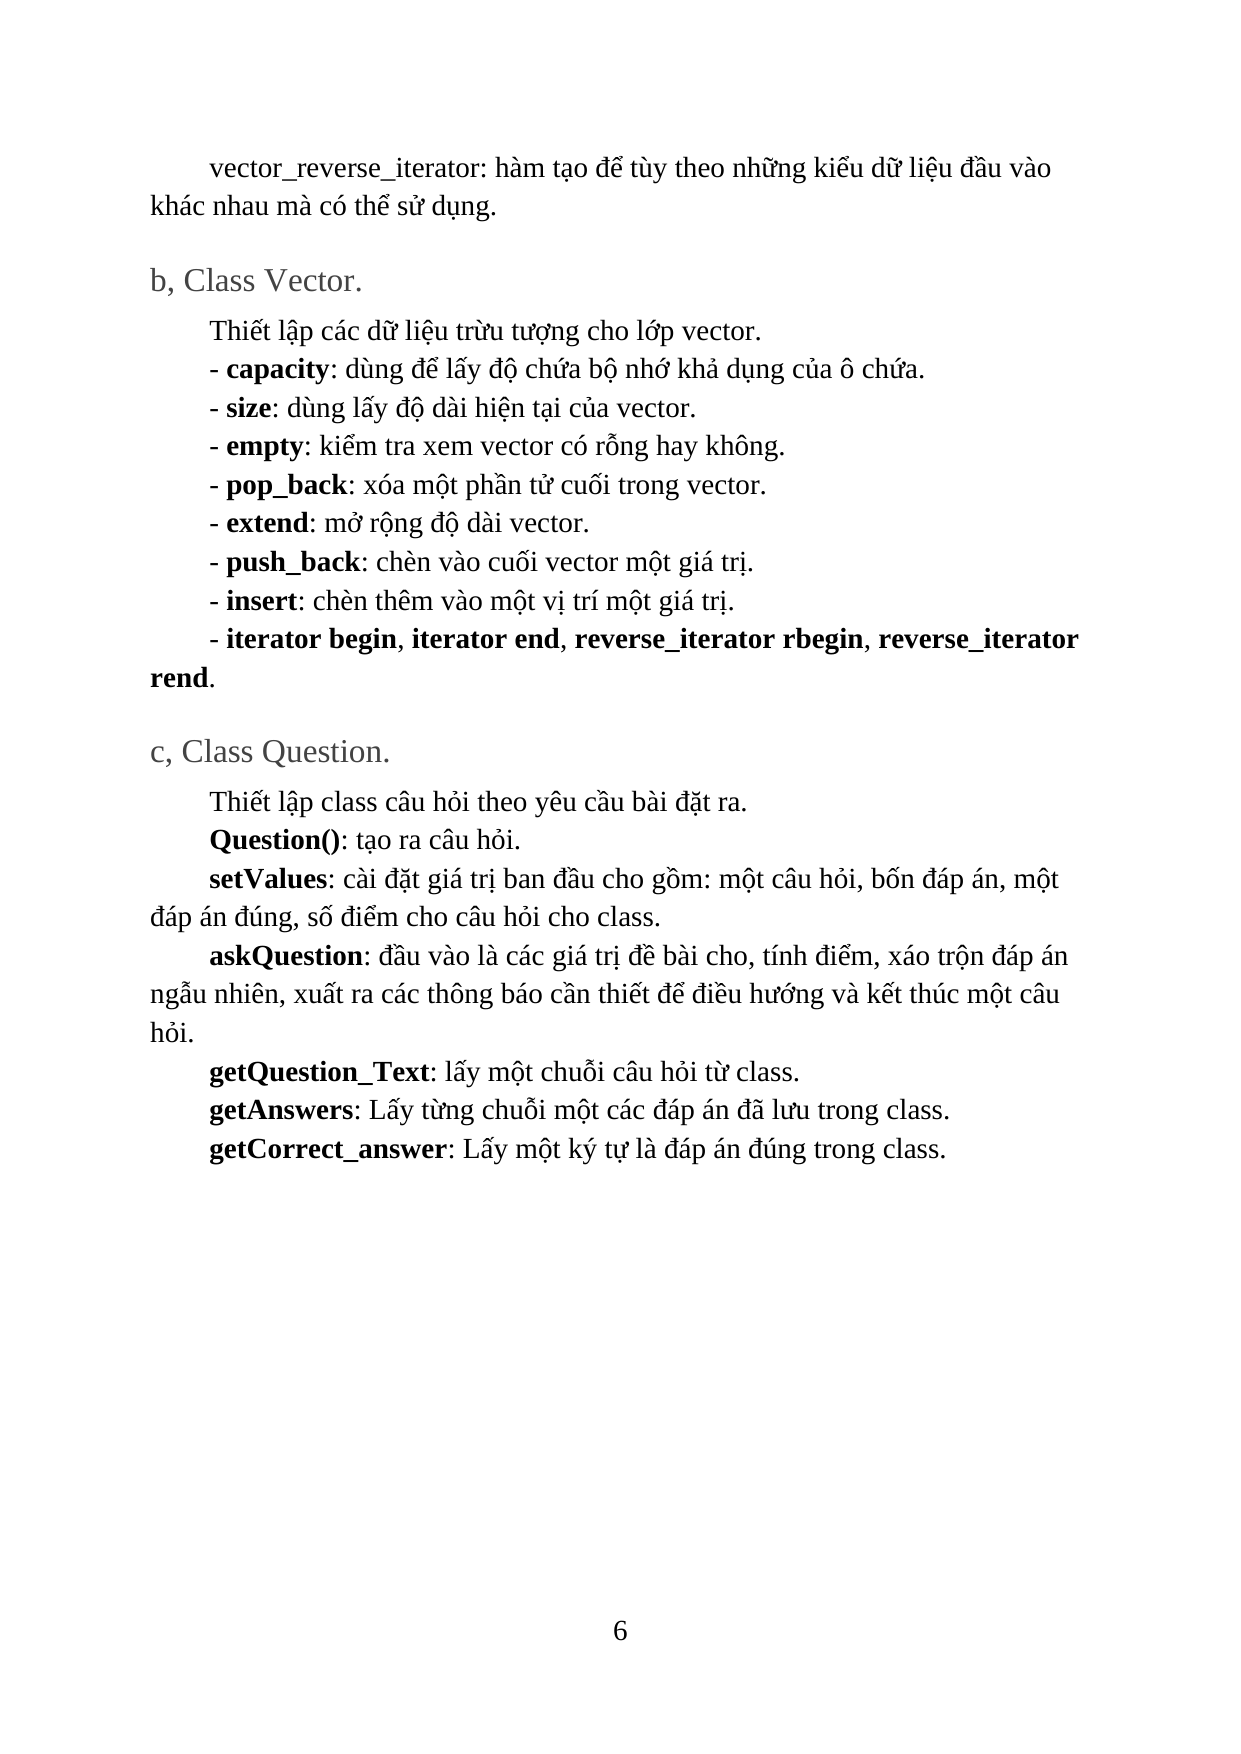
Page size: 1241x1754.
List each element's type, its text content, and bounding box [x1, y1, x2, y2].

text Thiết lập các dữ liệu trừu tượng cho lớp vector. [150, 313, 1090, 346]
text - size: dùng lấy độ dài hiện tại của vector. [209, 390, 1090, 423]
text - capacity: dùng để lấy độ chứa bộ nhớ khả dụng của ô chứa. [150, 351, 1090, 385]
text - insert: chèn thêm vào một vị trí một giá trị. [150, 583, 1090, 616]
text getQuestion_Text: lấy một chuỗi câu hỏi từ class. [150, 1054, 1090, 1087]
text getCorrect_answer: Lấy một ký tự là đáp án đúng trong class. [150, 1131, 1090, 1164]
text - pop_back: xóa một phần tử cuối trong vector. [150, 467, 1090, 501]
text Question(): tạo ra câu hỏi. [150, 822, 1090, 856]
text setValues: cài đặt giá trị ban đầu cho gồm: một câu hỏi, bốn đáp án, một đáp án đúng, số điểm cho câu hỏi cho class. [150, 861, 1090, 933]
subtitle b, Class Vector. [150, 260, 1090, 299]
text vector_reverse_iterator: hàm tạo để tùy theo những kiểu dữ liệu đầu vào khác nhau mà có thể sử dụng. [150, 150, 1090, 222]
text - empty: kiểm tra xem vector có rỗng hay không. [150, 428, 1090, 462]
text getAnswers: Lấy từng chuỗi một các đáp án đã lưu trong class. [150, 1092, 1090, 1126]
text Thiết lập class câu hỏi theo yêu cầu bài đặt ra. [150, 784, 1090, 817]
subtitle c, Class Question. [150, 732, 1090, 770]
text - push_back: chèn vào cuối vector một giá trị. [150, 544, 1090, 578]
text - extend: mở rộng độ dài vector. [150, 506, 1090, 539]
text - iterator begin, iterator end, reverse_iterator rbegin, reverse_iterator rend. [150, 621, 1090, 693]
text askQuestion: đầu vào là các giá trị đề bài cho, tính điểm, xáo trộn đáp án ngẫu nhiên, xuất ra các thông báo cần thiết để điều hướng và kết thúc một câu hỏi. [150, 938, 1090, 1049]
